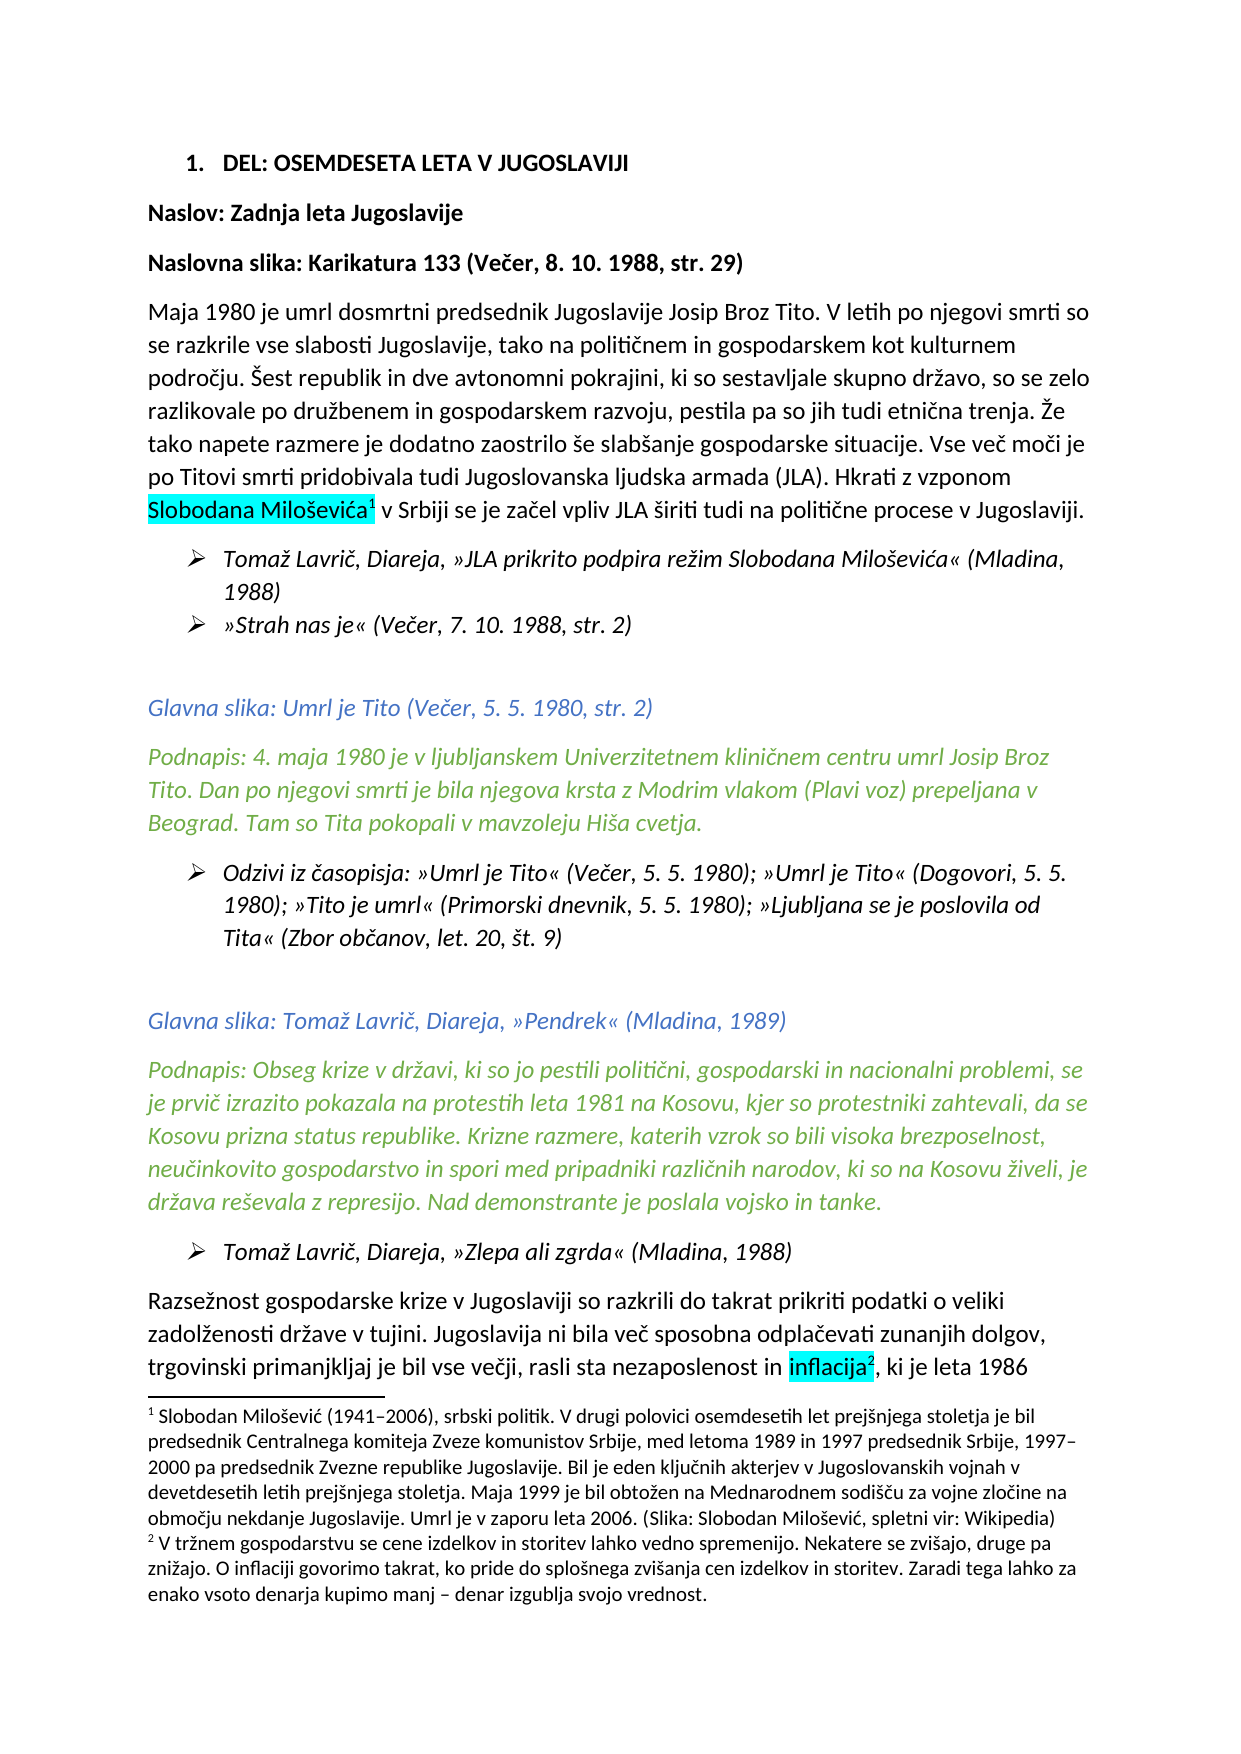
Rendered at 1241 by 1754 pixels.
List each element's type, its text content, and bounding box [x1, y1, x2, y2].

text Podnapis: Obseg krize v državi, ki so jo pestili politični, gospodarski in nacionalni problemi, se je prvič izrazito pokazala na protestih leta 1981 na Kosovu, kjer so protestniki zahtevali, da se Kosovu prizna status republike. Krizne razmere, katerih vzrok so bili visoka brezposelnost, neučinkovito gospodarstvo in spori med pripadniki različnih narodov, ki so na Kosovu živeli, je država reševala z represijo. Nad demonstrante je poslala vojsko in tanke. [148, 1055, 1093, 1217]
list Tomaž Lavrič, Diareja, »JLA prikrito podpira režim Slobodana Miloševića« (Mladina, 1988) [185, 543, 1093, 607]
list DEL: OSEMDESETA LETA V JUGOSLAVIJI [185, 148, 1093, 178]
list Odzivi iz časopisja: »Umrl je Tito« (Večer, 5. 5. 1980); »Umrl je Tito« (Dogovori, 5. 5. 1980); »Tito je umrl« (Primorski dnevnik, 5. 5. 1980); »Ljubljana se je poslovila od Tita« (Zbor občanov, let. 20, št. 9) [185, 857, 1093, 953]
text Podnapis: 4. maja 1980 je v ljubljanskem Univerzitetnem kliničnem centru umrl Josip Broz Tito. Dan po njegovi smrti je bila njegova krsta z Modrim vlakom (Plavi voz) prepeljana v Beograd. Tam so Tita pokopali v mavzoleju Hiša cvetja. [148, 741, 1093, 838]
text Maja 1980 je umrl dosmrtni predsednik Jugoslavije Josip Broz Tito. V letih po njegovi smrti so se razkrile vse slabosti Jugoslavije, tako na političnem in gospodarskem kot kulturnem področju. Šest republik in dve avtonomni pokrajini, ki so sestavljale skupno državo, so se zelo razlikovale po družbenem in gospodarskem razvoju, pestila pa so jih tudi etnična trenja. Že tako napete razmere je dodatno zaostrilo še slabšanje gospodarske situacije. Vse več moči je po Titovi smrti pridobivala tudi Jugoslovanska ljudska armada (JLA). Hkrati z vzponom Slobodana Miloševića v Srbiji se je začel vpliv JLA širiti tudi na politične procese v Jugoslaviji. [148, 296, 1093, 524]
text Naslovna slika: Karikatura 133 (Večer, 8. 10. 1988, str. 29) [148, 247, 1093, 277]
list »Strah nas je« (Večer, 7. 10. 1988, str. 2) [185, 609, 1093, 640]
text Naslov: Zadnja leta Jugoslavije [148, 197, 1093, 228]
list Tomaž Lavrič, Diareja, »Zlepa ali zgrda« (Mladina, 1988) [185, 1236, 1093, 1266]
text Glavna slika: Tomaž Lavrič, Diareja, »Pendrek« (Mladina, 1989) [148, 1005, 1093, 1036]
text Glavna slika: Umrl je Tito (Večer, 5. 5. 1980, str. 2) [148, 692, 1093, 722]
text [148, 1286, 1093, 1382]
